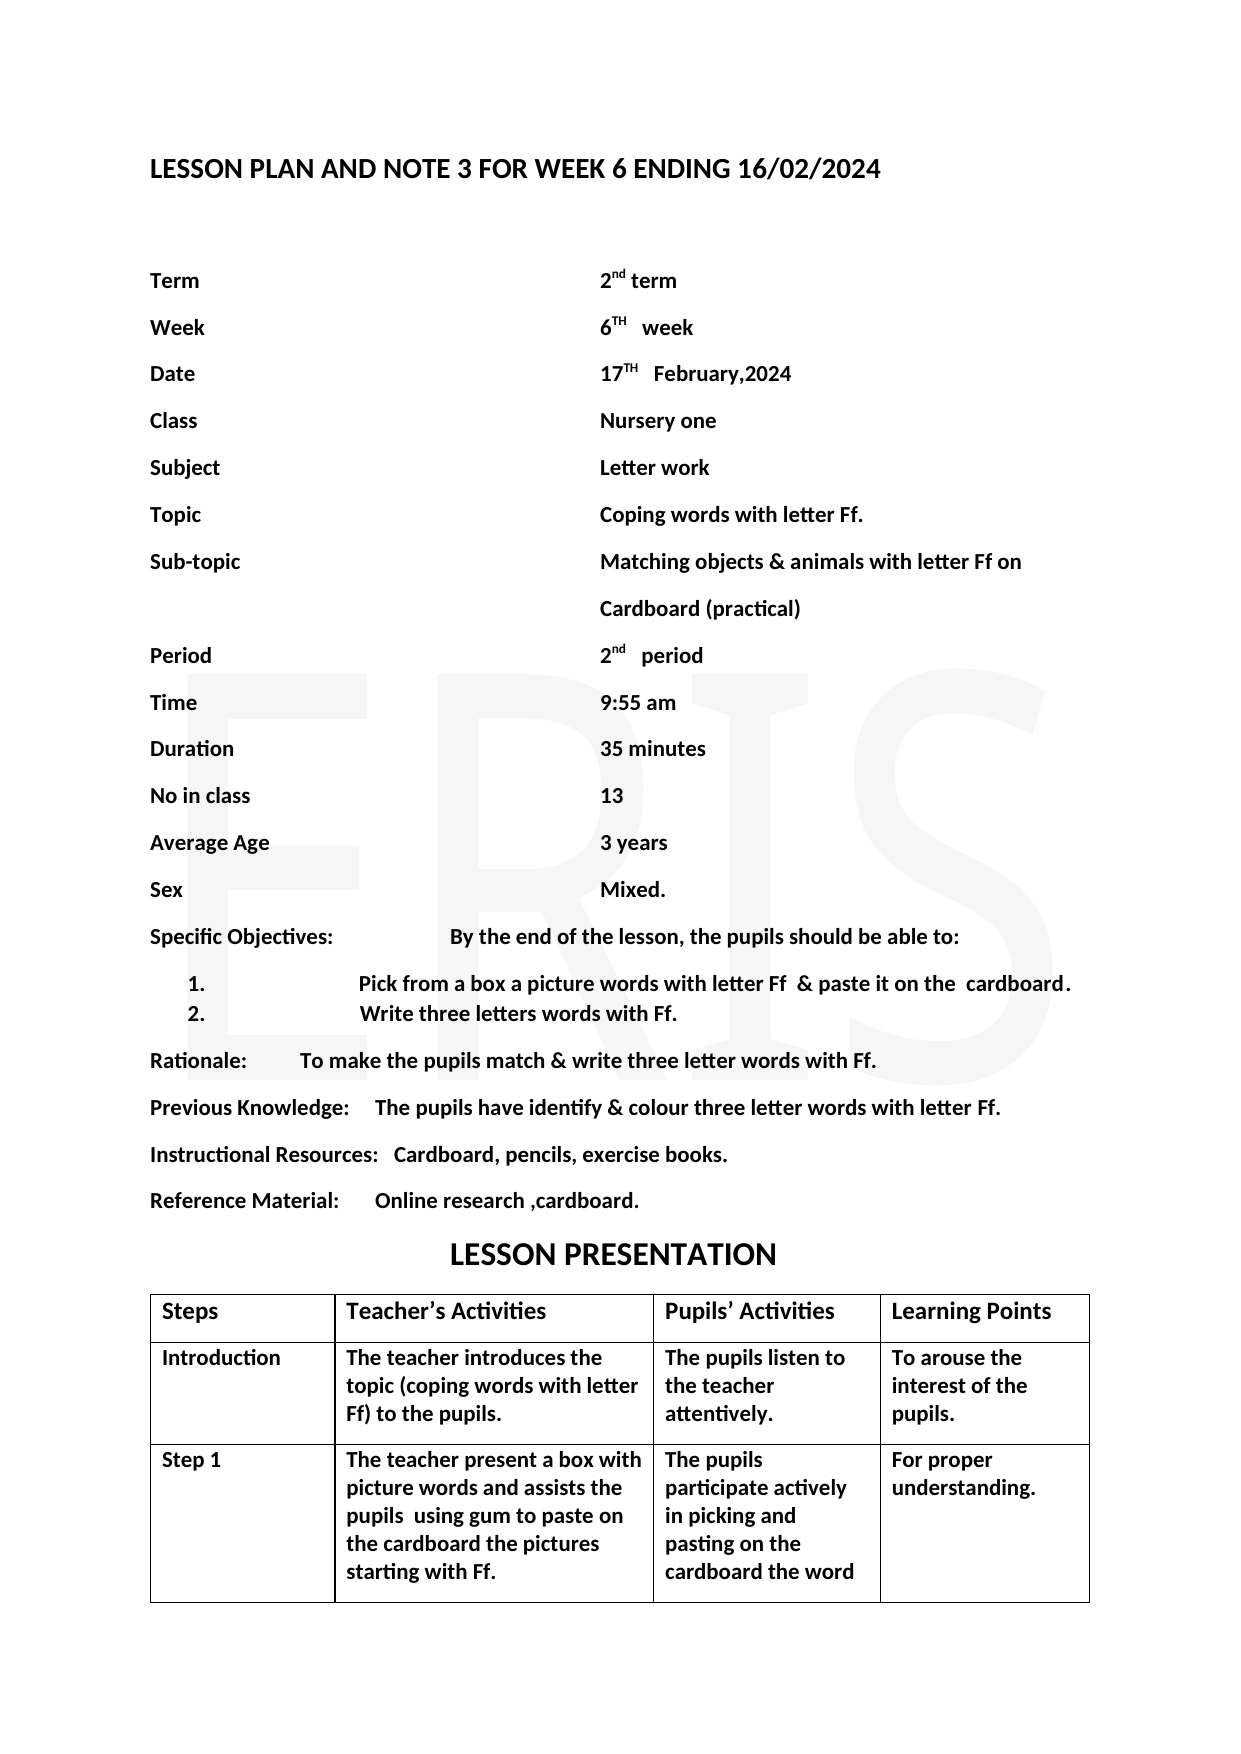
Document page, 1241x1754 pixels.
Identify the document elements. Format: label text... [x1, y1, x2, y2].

text Cardboard (practical) [525, 594, 1090, 622]
list Pick from a box a picture words with letter Ff & paste it on the cardboard. [187, 969, 1090, 997]
text Subject Letter work [150, 453, 1090, 481]
text Week 6TH week [150, 313, 1090, 341]
table_header Pupils’ Activities [654, 1295, 880, 1342]
text Term 2nd term [150, 266, 1090, 294]
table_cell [336, 1445, 653, 1602]
text No in class 13 [150, 781, 1090, 809]
text Topic Coping words with letter Ff. [150, 500, 1090, 528]
table_cell Introduction [151, 1343, 334, 1444]
text Instructional Resources: Cardboard, pencils, exercise books. [150, 1140, 1090, 1168]
text Rationale: To make the pupils match & write three letter words with Ff. [150, 1046, 1090, 1074]
table_header Steps [151, 1295, 334, 1342]
text Class Nursery one [150, 406, 1090, 434]
list 2. Write three letters words with Ff. [187, 999, 1090, 1027]
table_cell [881, 1445, 1089, 1602]
table_cell The teacher introduces the topic (coping words with letter Ff) to the pupils. [336, 1343, 653, 1444]
text Period 2nd period [150, 641, 1090, 669]
text Sex Mixed. [150, 875, 1090, 903]
text Duration 35 minutes [150, 734, 1090, 762]
table_header Learning Points [881, 1295, 1089, 1342]
table_cell The pupils listen to the teacher attentively. [654, 1343, 880, 1444]
table_cell To arouse the interest of the pupils. [881, 1343, 1089, 1444]
table_header Teacher’s Activities [336, 1295, 653, 1342]
text Specific Objectives: By the end of the lesson, the pupils should be able to: [150, 922, 1090, 950]
text Reference Material: Online research ,cardboard. [150, 1187, 1090, 1214]
text Average Age 3 years [150, 828, 1090, 856]
text Date 17TH February,2024 [150, 359, 1090, 387]
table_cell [654, 1445, 880, 1602]
text LESSON PLAN AND NOTE 3 FOR WEEK 6 ENDING 16/02/2024 [150, 150, 1090, 186]
text Previous Knowledge: The pupils have identify & colour three letter words with letter Ff. [150, 1093, 1090, 1121]
text Time 9:55 am [150, 688, 1090, 716]
text LESSON PRESENTATION [150, 1233, 1090, 1274]
table_cell Step 1 [151, 1445, 334, 1602]
text Sub-topic Matching objects & animals with letter Ff on [150, 547, 1090, 575]
